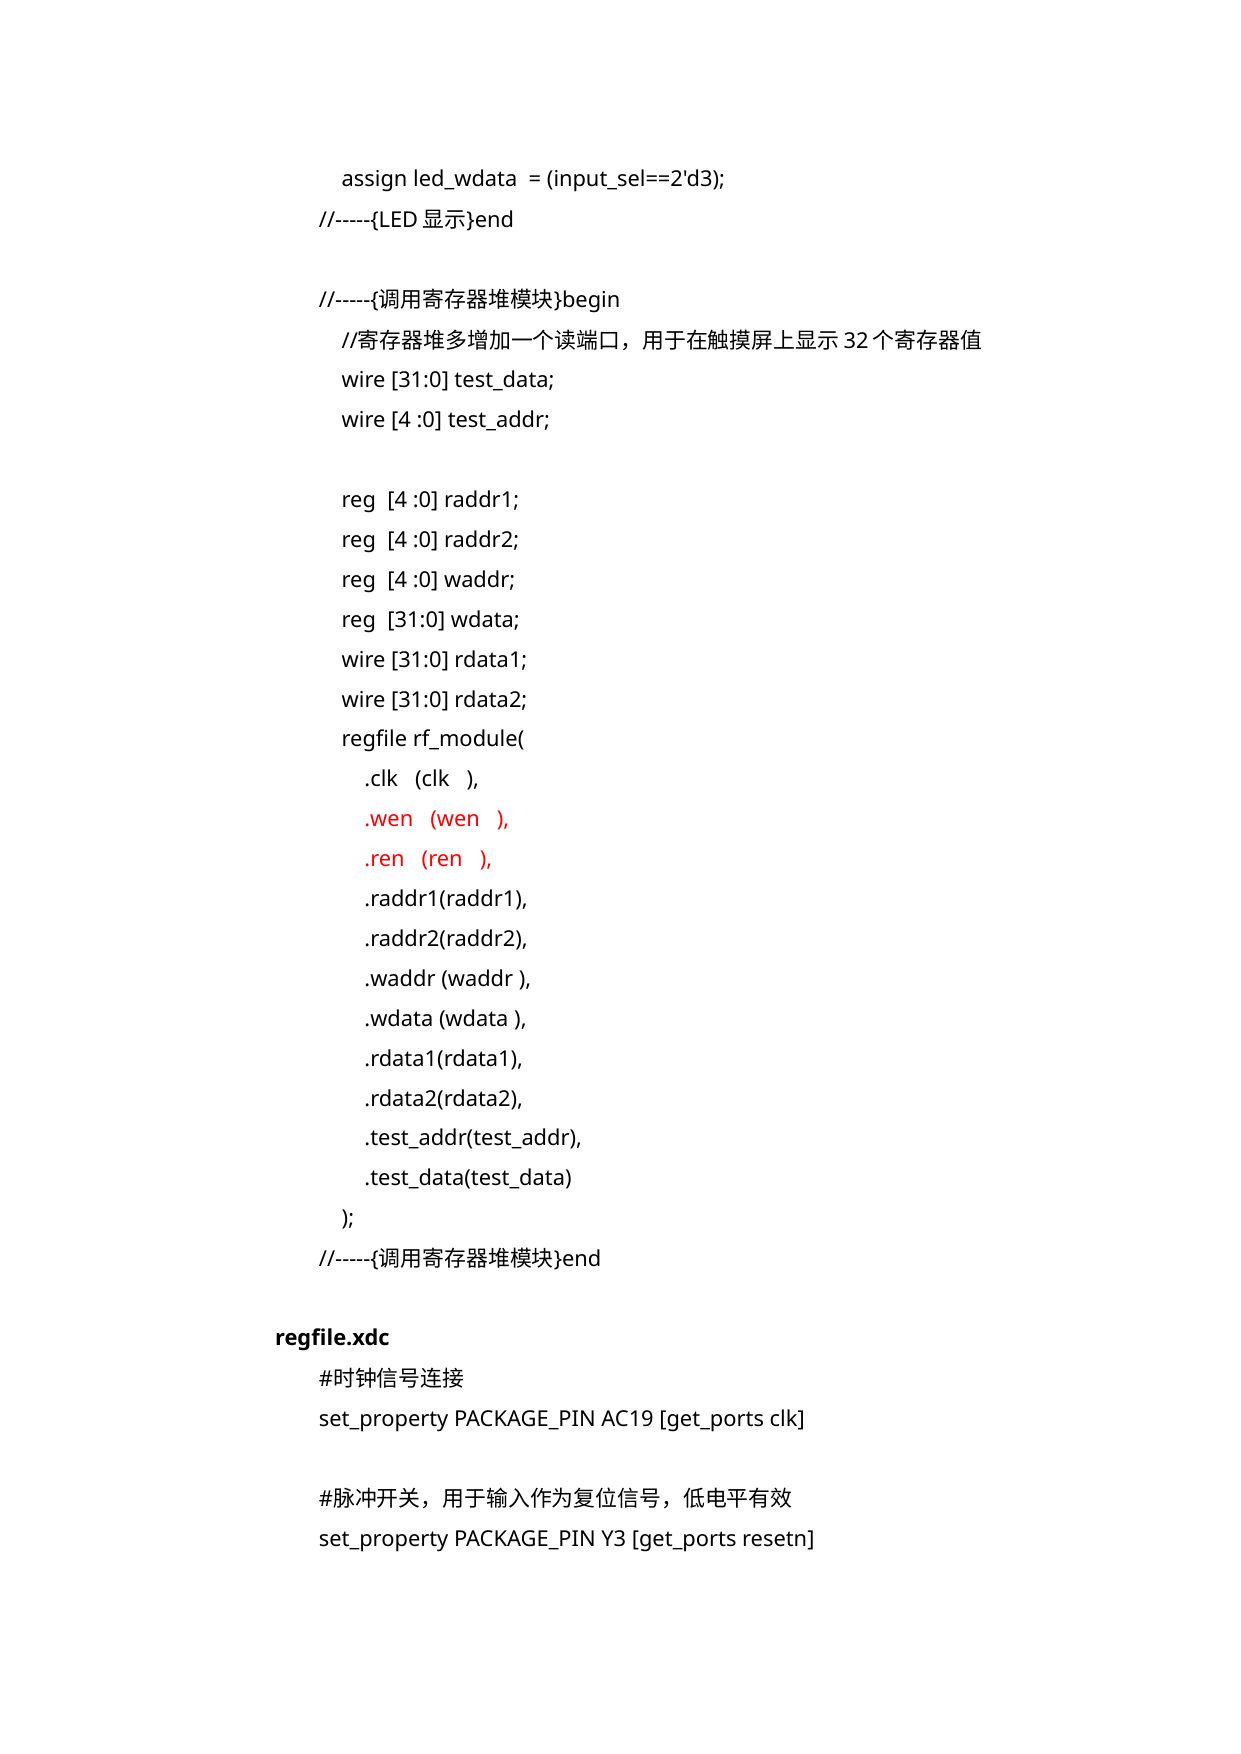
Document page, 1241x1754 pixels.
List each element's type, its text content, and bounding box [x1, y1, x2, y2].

list #时钟信号连接 [275, 1361, 1053, 1393]
list .rdata2(rdata2), [275, 1081, 1053, 1114]
list set_property PACKAGE_PIN Y3 [get_ports resetn] [275, 1522, 1053, 1554]
list assign led_wdata = (input_sel==2'd3); [275, 162, 1053, 194]
list .test_data(test_data) [275, 1161, 1053, 1193]
list .wdata (wdata ), [275, 1001, 1053, 1034]
list .ren (ren ), [275, 842, 1053, 874]
list wire [31:0] rdata1; [275, 642, 1053, 675]
list .wen (wen ), [275, 802, 1053, 834]
list reg [4 :0] raddr1; [275, 483, 1053, 515]
list wire [4 :0] test_addr; [275, 403, 1053, 435]
list //-----{调用寄存器堆模块}begin [275, 282, 1053, 315]
list .raddr1(raddr1), [275, 882, 1053, 914]
list #脉冲开关，用于输入作为复位信号，低电平有效 [275, 1481, 1053, 1514]
list //-----{调用寄存器堆模块}end [275, 1241, 1053, 1273]
list reg [31:0] wdata; [275, 602, 1053, 635]
list //-----{LED显示}end [275, 202, 1053, 234]
list wire [31:0] rdata2; [275, 682, 1053, 715]
list ); [275, 1201, 1053, 1233]
list regfile rf_module( [275, 722, 1053, 754]
list .waddr (waddr ), [275, 961, 1053, 994]
list .raddr2(raddr2), [275, 922, 1053, 954]
list set_property PACKAGE_PIN AC19 [get_ports clk] [275, 1401, 1053, 1434]
list regfile.xdc [275, 1321, 1053, 1353]
list //寄存器堆多增加一个读端口，用于在触摸屏上显示32个寄存器值 [275, 323, 1053, 355]
list wire [31:0] test_data; [275, 363, 1053, 396]
list .rdata1(rdata1), [275, 1041, 1053, 1074]
list reg [4 :0] waddr; [275, 562, 1053, 595]
list .test_addr(test_addr), [275, 1121, 1053, 1153]
list reg [4 :0] raddr2; [275, 523, 1053, 555]
list .clk (clk ), [275, 762, 1053, 794]
